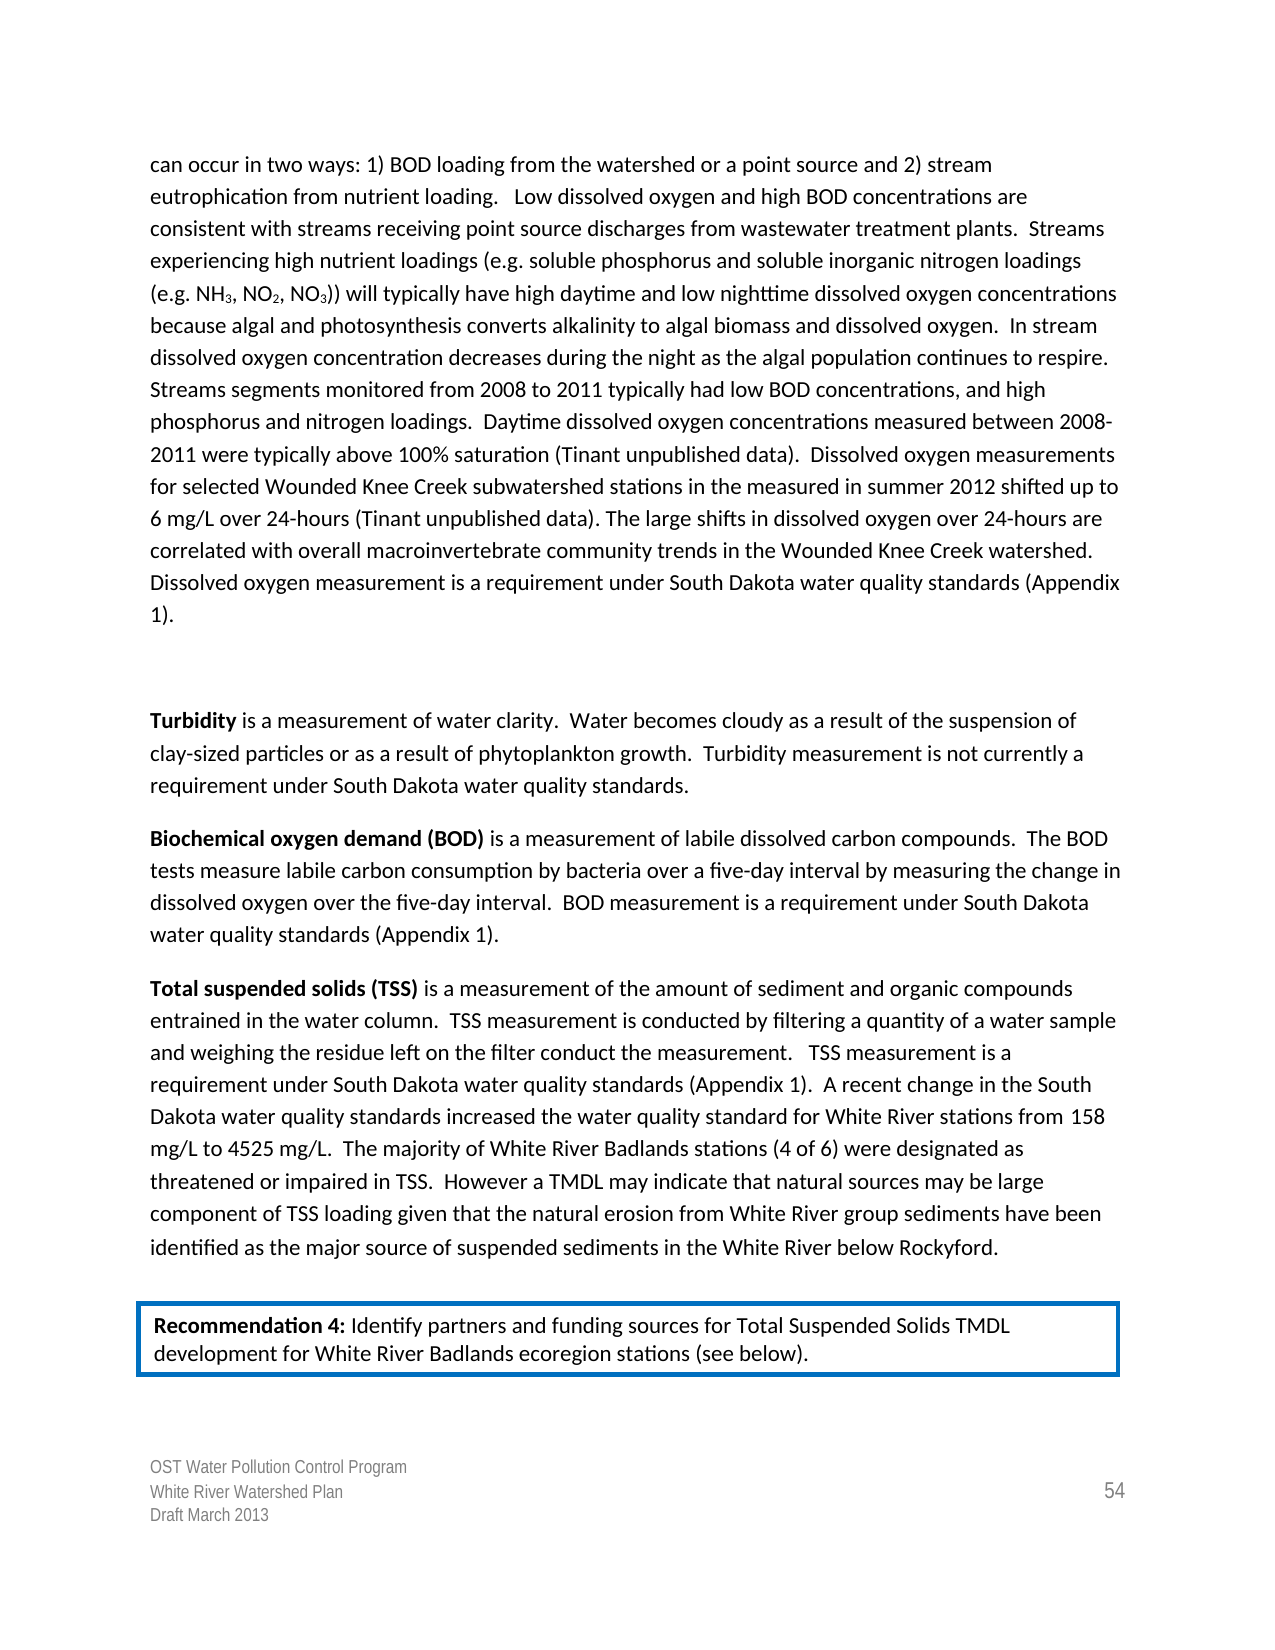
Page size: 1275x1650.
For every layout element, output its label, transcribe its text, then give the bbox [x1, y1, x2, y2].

text Total suspended solids (TSS) is a measurement of the amount of sediment and organic compounds entrained in the water column. TSS measurement is conducted by filtering a quantity of a water sample and weighing the residue left on the filter conduct the measurement. TSS measurement is a requirement under South Dakota water quality standards (Appendix 1). A recent change in the South Dakota water quality standards increased the water quality standard for White River stations from 158 mg/L to 4525 mg/L. The majority of White River Badlands stations (4 of 6) were designated as threatened or impaired in TSS. However a TMDL may indicate that natural sources may be large component of TSS loading given that the natural erosion from White River group sediments have been identified as the major source of suspended sediments in the White River below Rockyford. [150, 974, 1125, 1262]
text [150, 150, 1125, 629]
text Turbidity is a measurement of water clarity. Water becomes cloudy as a result of the suspension of clay-sized particles or as a result of phytoplankton growth. Turbidity measurement is not currently a requirement under South Dakota water quality standards. [150, 707, 1125, 799]
text Biochemical oxygen demand (BOD) is a measurement of labile dissolved carbon compounds. The BOD tests measure labile carbon consumption by bacteria over a five-day interval by measuring the change in dissolved oxygen over the five-day interval. BOD measurement is a requirement under South Dakota water quality standards (Appendix 1). [150, 824, 1125, 949]
